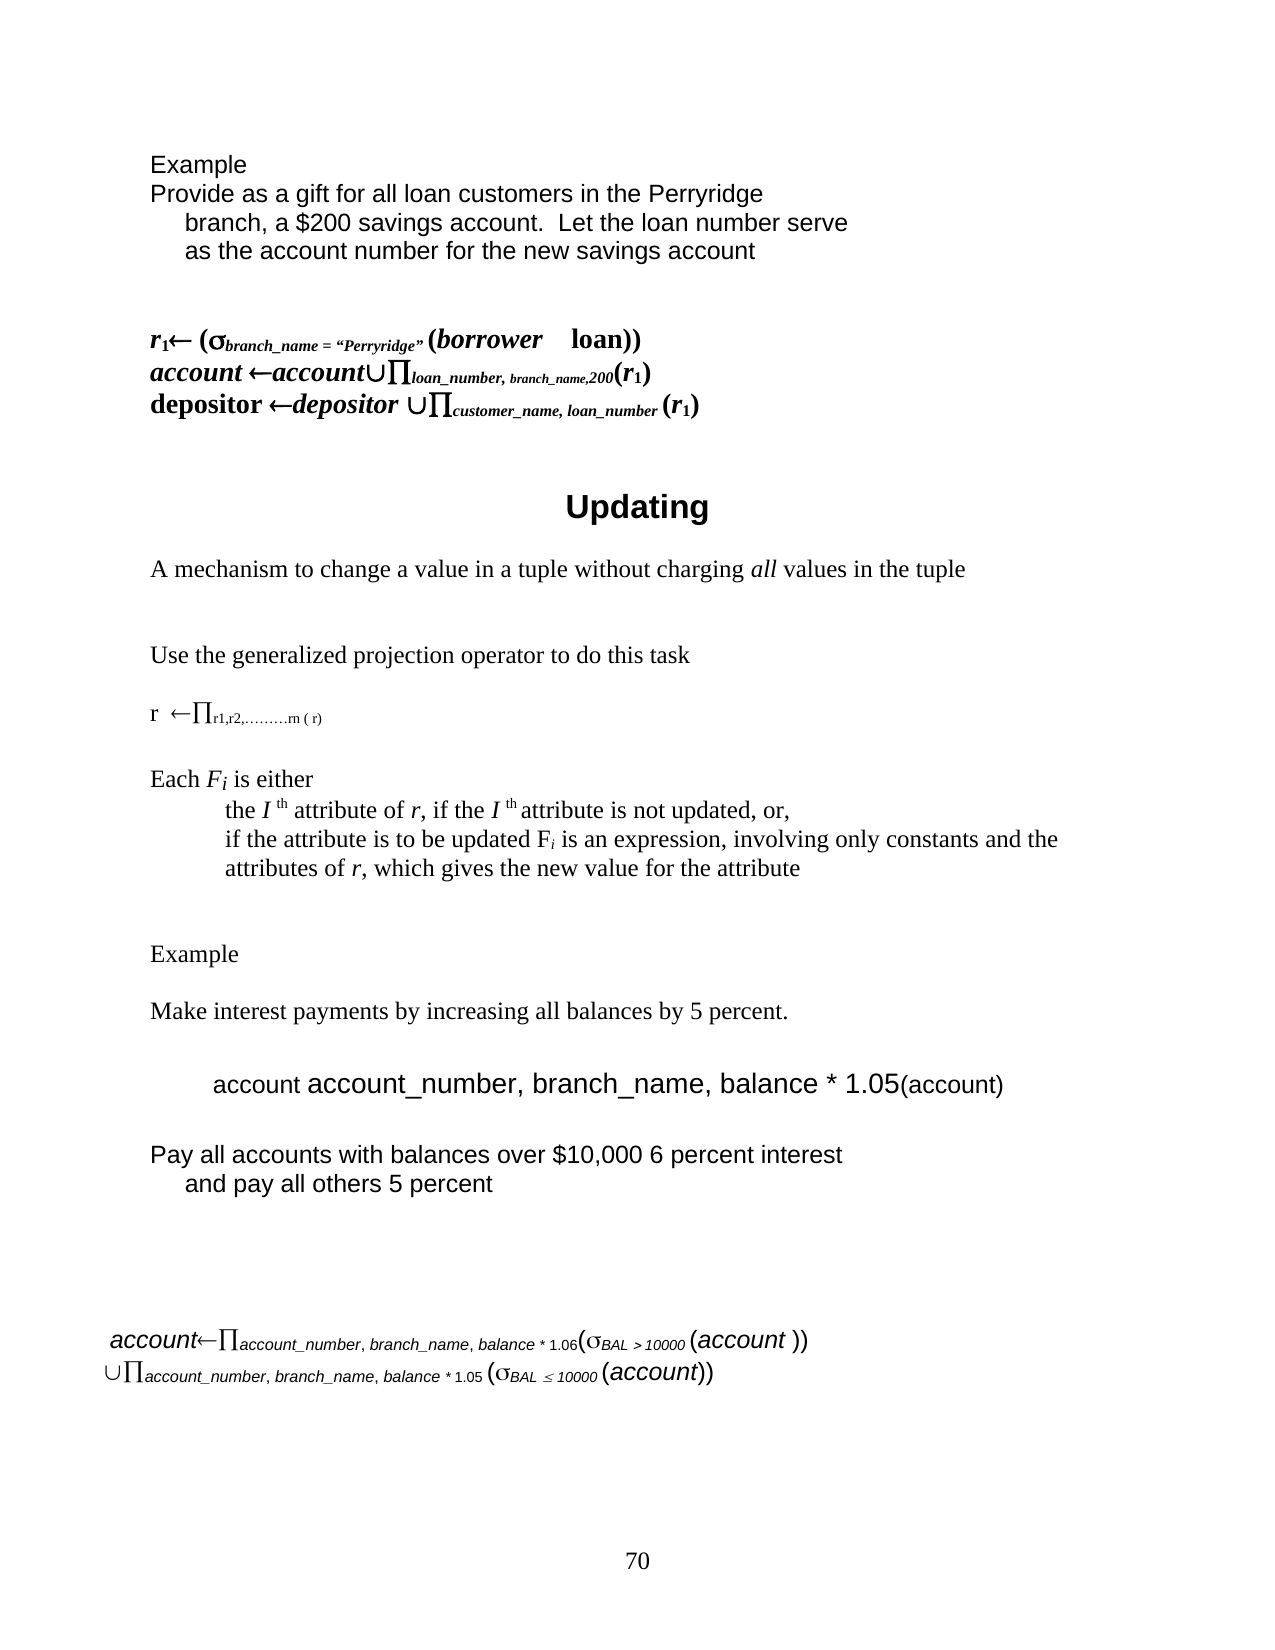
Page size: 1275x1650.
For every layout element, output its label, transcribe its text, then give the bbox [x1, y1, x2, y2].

text account accountloan_number, branch_name,200(r1) [150, 355, 1125, 387]
text r r1,r2,………rn ( r) [150, 669, 1125, 727]
text Provide as a gift for all loan customers in the Perryridge branch, a $200 savings account. Let the loan number serve as the account number for the new savings account [150, 179, 1125, 265]
text the I th attribute of r, if the I th attribute is not updated, or, [225, 795, 1125, 824]
text Each Fi is either [150, 756, 1125, 795]
text Example [150, 939, 1125, 968]
text Updating [150, 487, 1125, 526]
text Pay all accounts with balances over $10,000 6 percent interest and pay all others 5 percent [150, 1140, 1125, 1198]
text Example [150, 150, 1125, 179]
text Make interest payments by increasing all balances by 5 percent. [150, 996, 1125, 1025]
text A mechanism to change a value in a tuple without charging all values in the tuple [150, 554, 1125, 583]
text if the attribute is to be updated Fi is an expression, involving only constants and the attributes of r, which gives the new value for the attribute [225, 824, 1125, 881]
text r1 (branch_name = “Perryridge” (borrower loan)) [150, 322, 1125, 355]
text depositor depositor customer_name, loan_number (r1) [150, 387, 1125, 420]
text Use the generalized projection operator to do this task [150, 641, 1125, 669]
